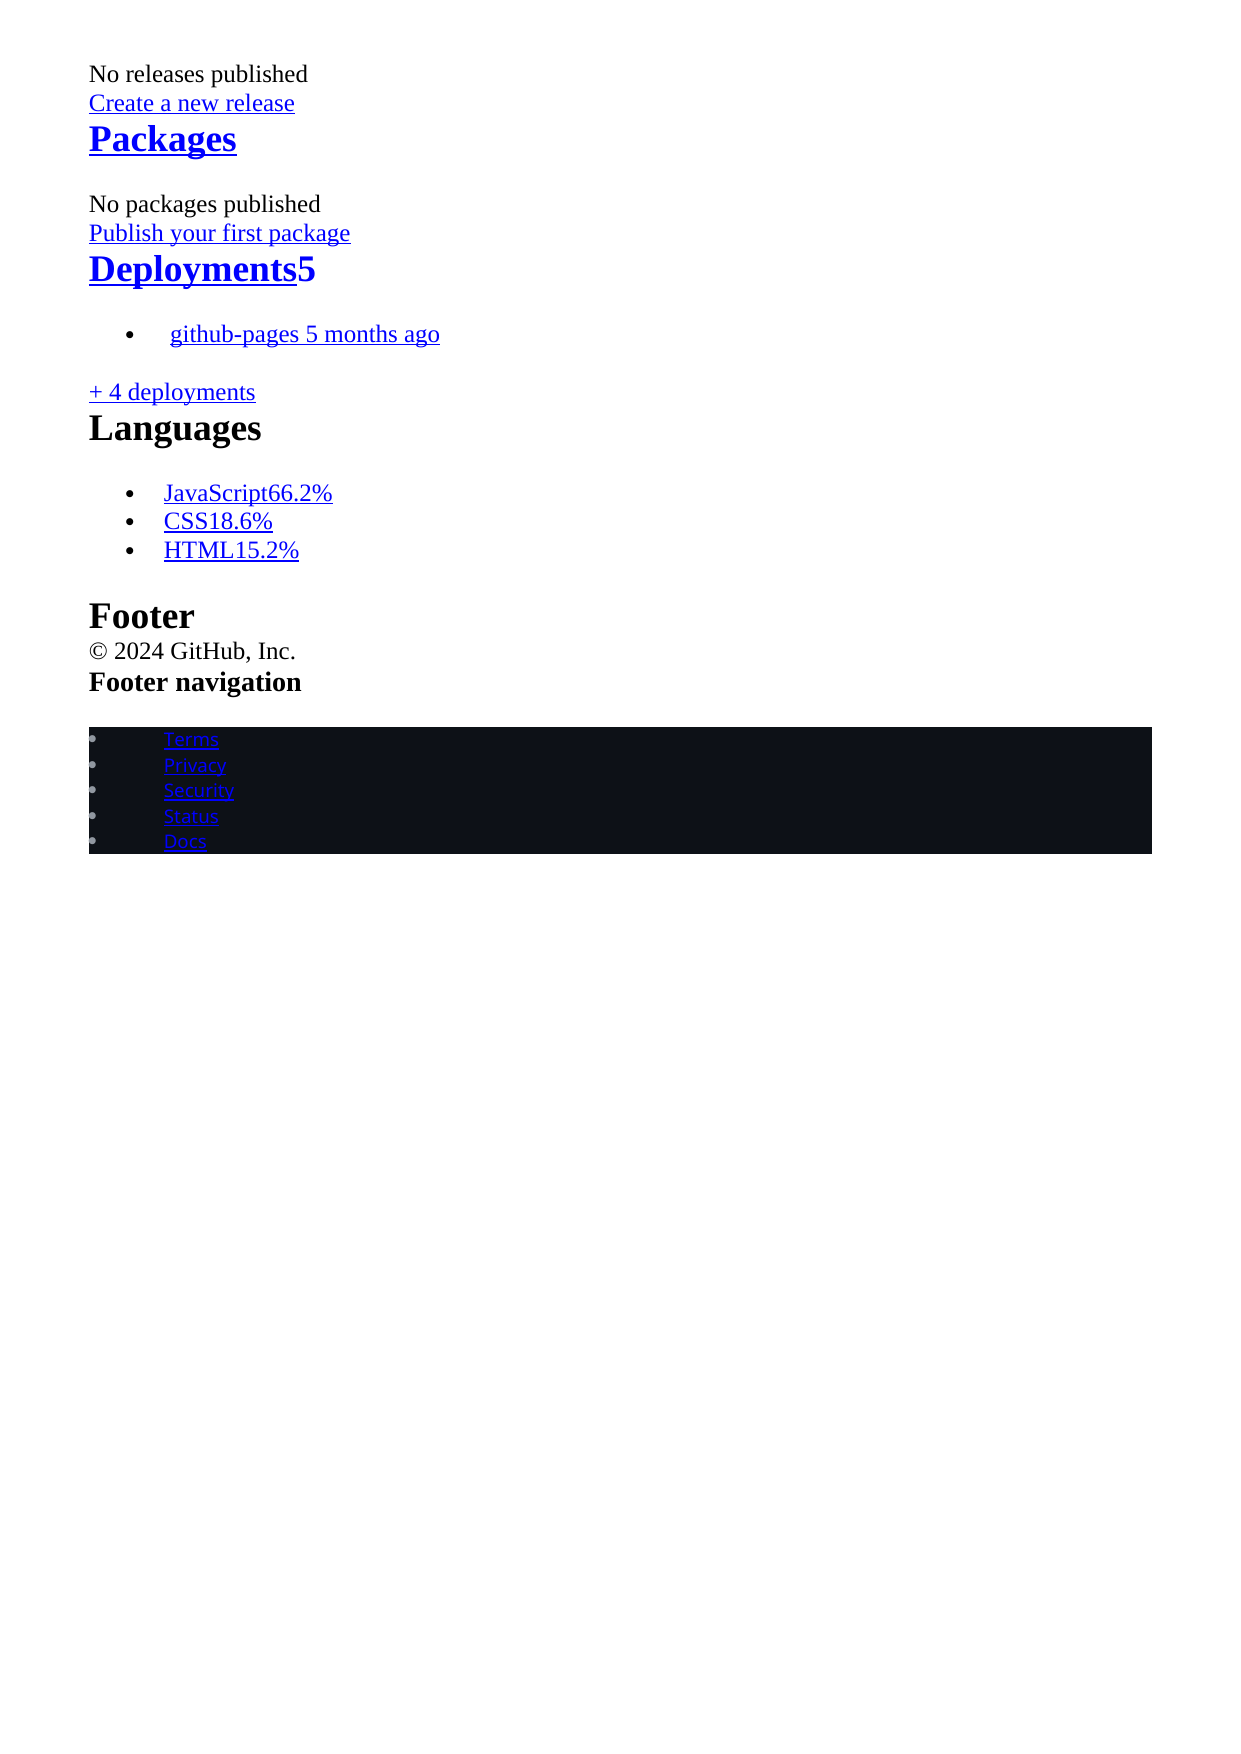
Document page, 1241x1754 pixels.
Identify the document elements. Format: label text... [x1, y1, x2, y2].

list Docs [89, 829, 1152, 854]
text + 4 deployments [89, 377, 1152, 405]
text Languages [89, 405, 1152, 448]
text Footer navigation [89, 665, 1152, 697]
text Create a new release [89, 88, 1152, 117]
list Terms [89, 727, 1152, 752]
text No packages published Publish your first package [89, 189, 1152, 246]
text Packages [89, 117, 1152, 160]
list Security [89, 778, 1152, 803]
list github-pages 5 months ago [126, 319, 1152, 347]
list Status [89, 803, 1152, 829]
list HTML15.2% [126, 535, 1152, 564]
list CSS18.6% [126, 506, 1152, 535]
text © 2024 GitHub, Inc. [89, 636, 1152, 665]
text Footer [89, 593, 1152, 636]
text No releases published [89, 59, 1152, 88]
list JavaScript66.2% [126, 478, 1152, 506]
text Deployments5 [89, 246, 1152, 289]
list Privacy [89, 752, 1152, 778]
